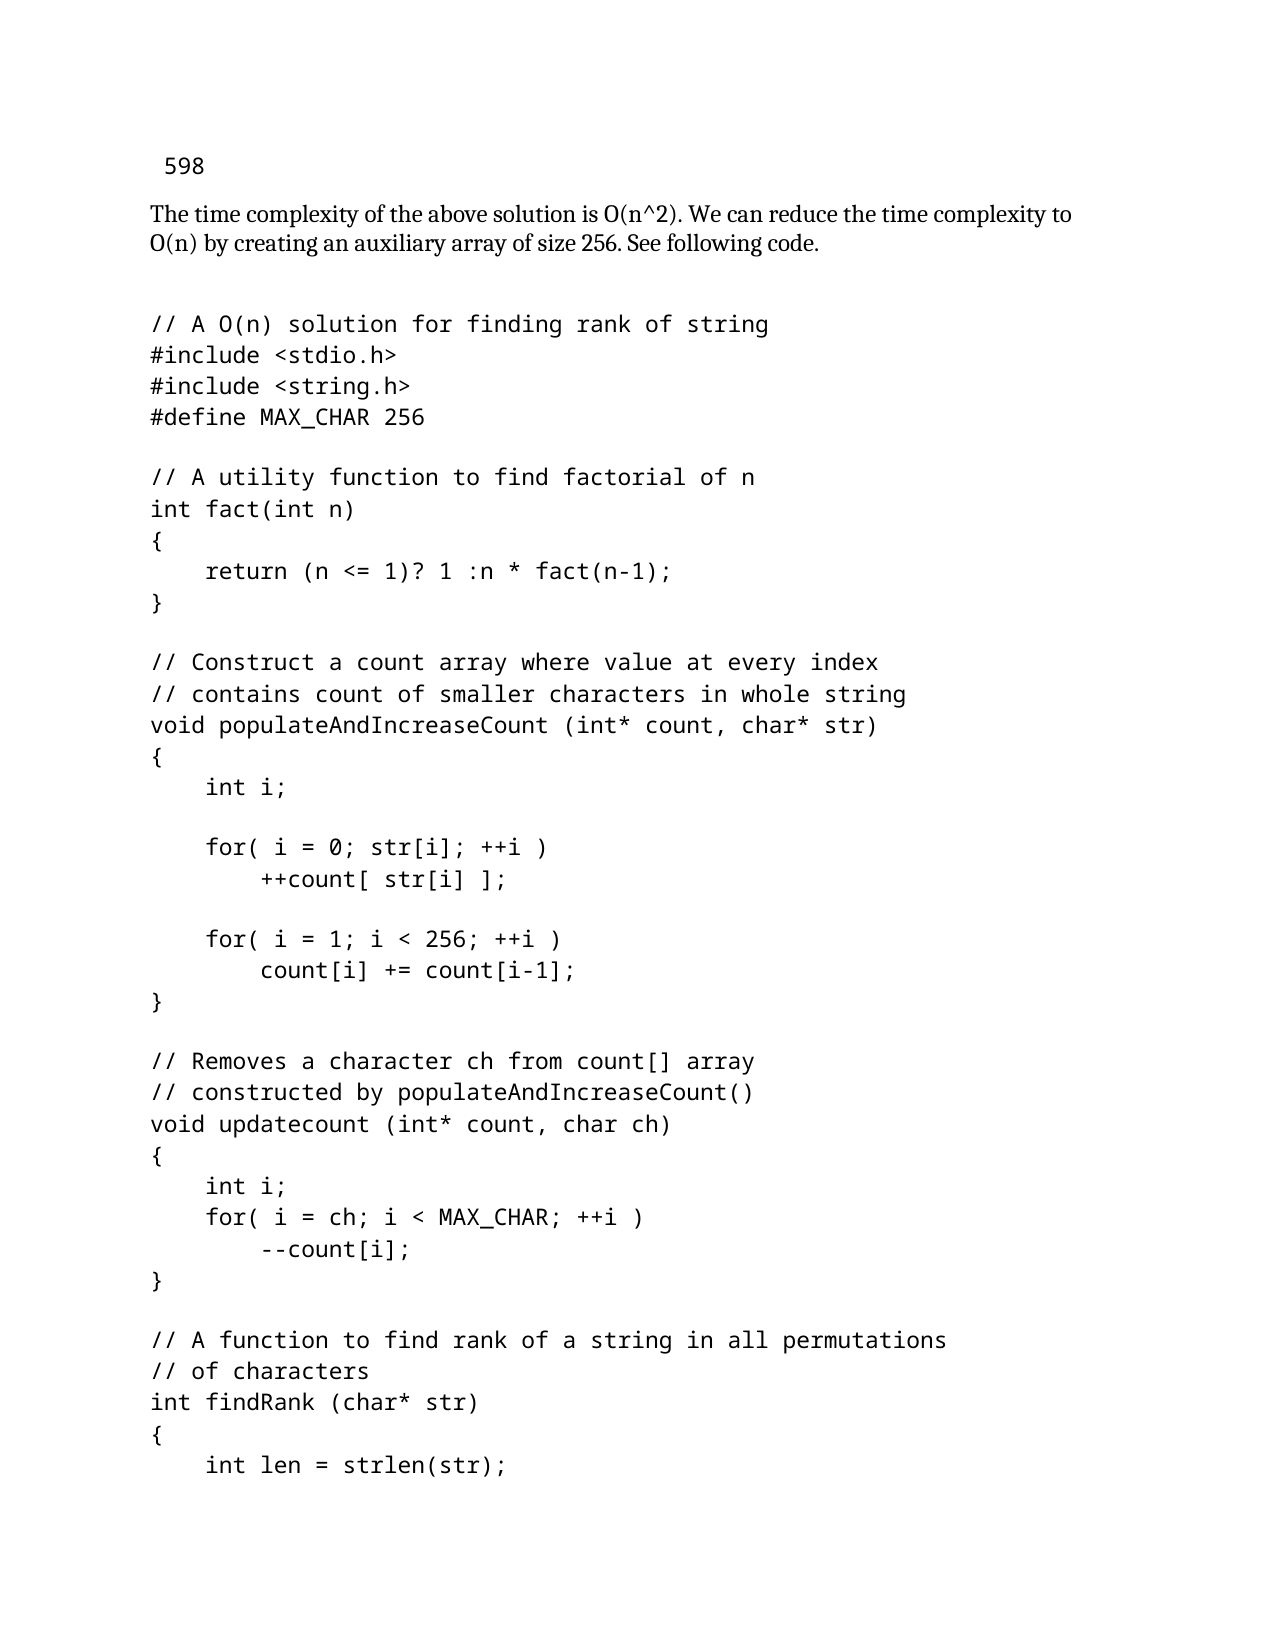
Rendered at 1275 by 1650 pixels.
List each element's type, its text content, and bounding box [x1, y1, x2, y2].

text The time complexity of the above solution is O(n^2). We can reduce the time complexity to O(n) by creating an auxiliary array of size 256. See following code. [150, 200, 1125, 257]
text 598 [150, 150, 1125, 181]
